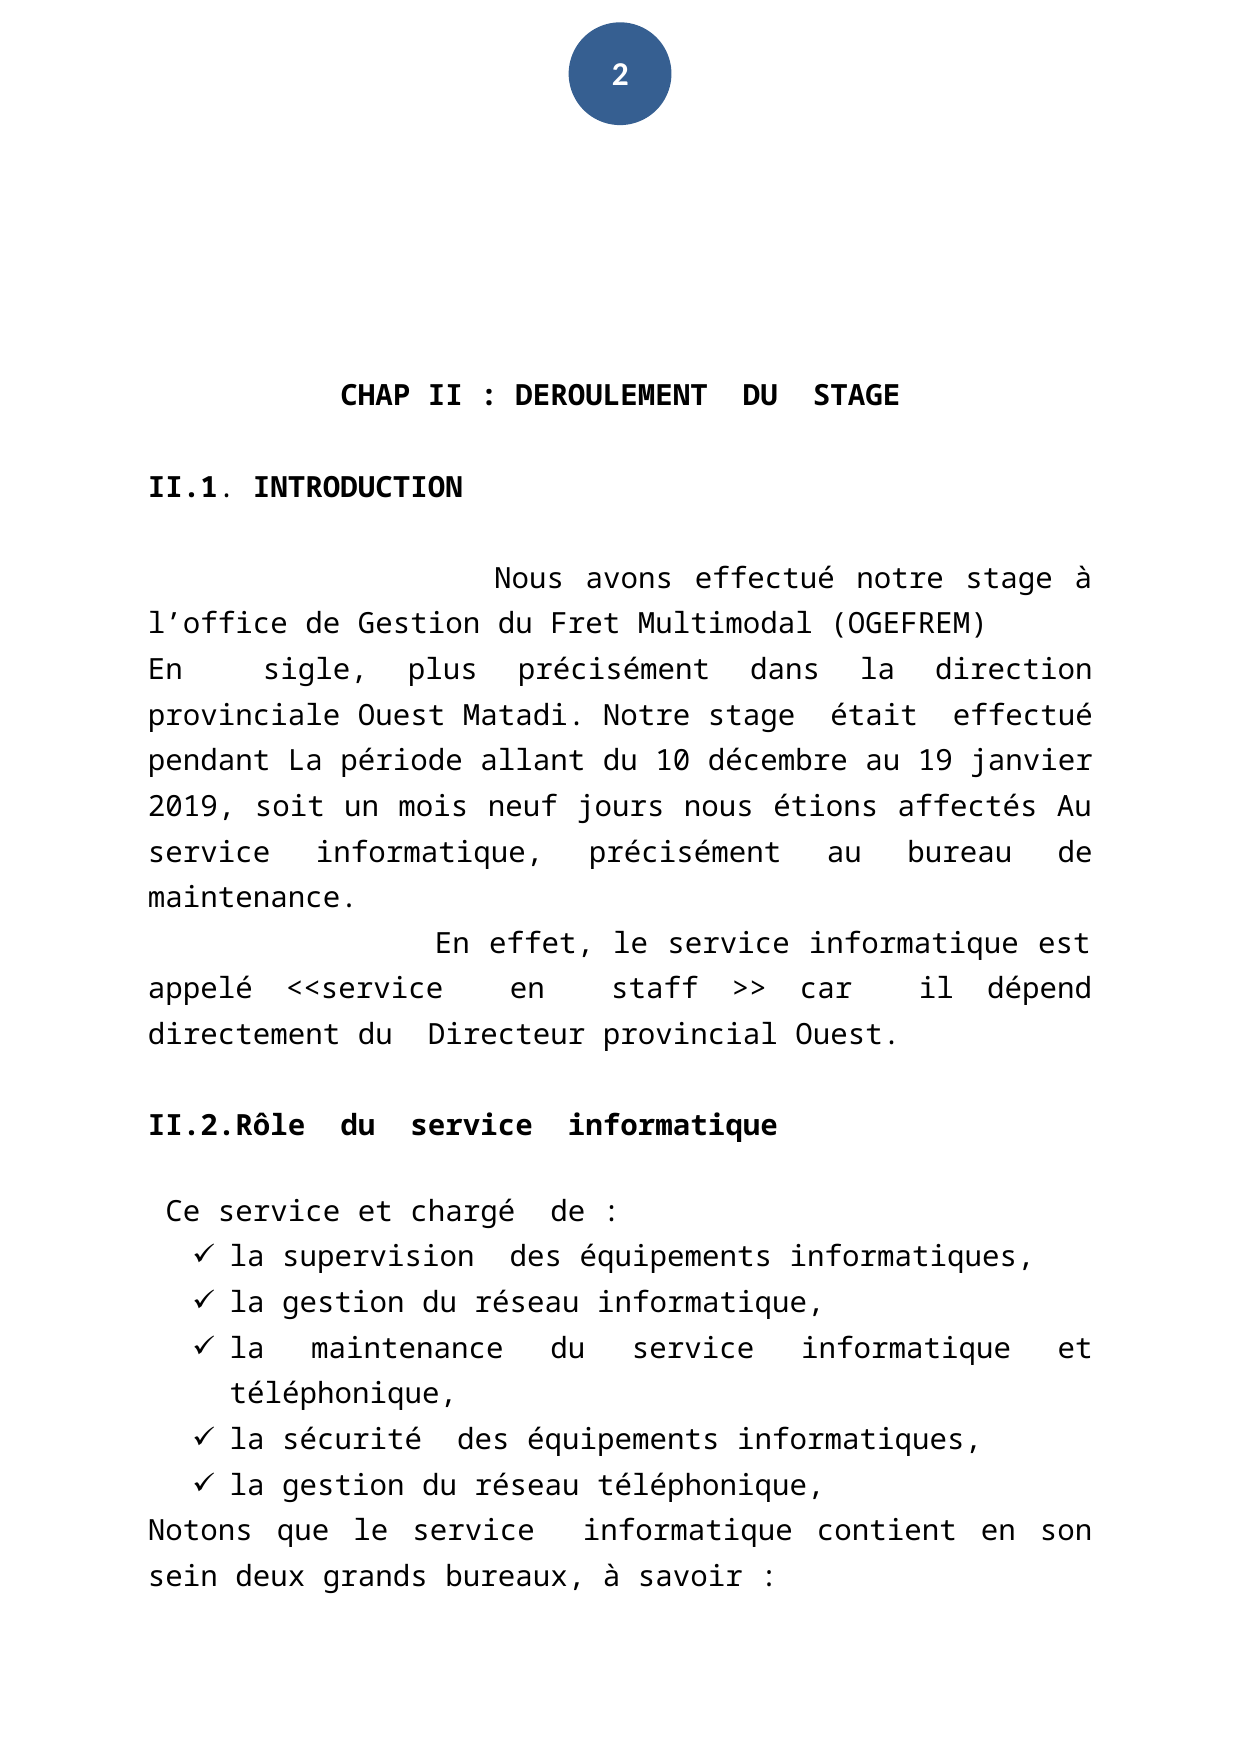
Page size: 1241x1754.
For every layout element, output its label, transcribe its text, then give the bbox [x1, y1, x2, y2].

list la gestion du réseau informatique, [192, 1281, 1093, 1321]
text Nous avons effectué notre stage à l’office de Gestion du Fret Multimodal (OGEFREM) [148, 557, 1093, 642]
text CHAP II : DEROULEMENT DU STAGE [148, 375, 1093, 414]
text Notons que le service informatique contient en son sein deux grands bureaux, à savoir : [148, 1509, 1093, 1595]
text En effet, le service informatique est appelé <<service en staff >> car il dépend directement du Directeur provincial Ouest. [148, 922, 1093, 1053]
text Ce service et chargé de : [148, 1190, 1093, 1230]
list la gestion du réseau téléphonique, [192, 1464, 1093, 1503]
text II.1. INTRODUCTION [148, 466, 1093, 506]
list la supervision des équipements informatiques, [192, 1236, 1093, 1275]
text En sigle, plus précisément dans la direction provinciale Ouest Matadi. Notre stage était effectué pendant La période allant du 10 décembre au 19 janvier 2019, soit un mois neuf jours nous étions affectés Au service informatique, précisément au bureau de maintenance. [148, 648, 1093, 916]
list la sécurité des équipements informatiques, [192, 1418, 1093, 1458]
text II.2.Rôle du service informatique [148, 1105, 1093, 1144]
list la maintenance du service informatique et téléphonique, [192, 1327, 1093, 1412]
